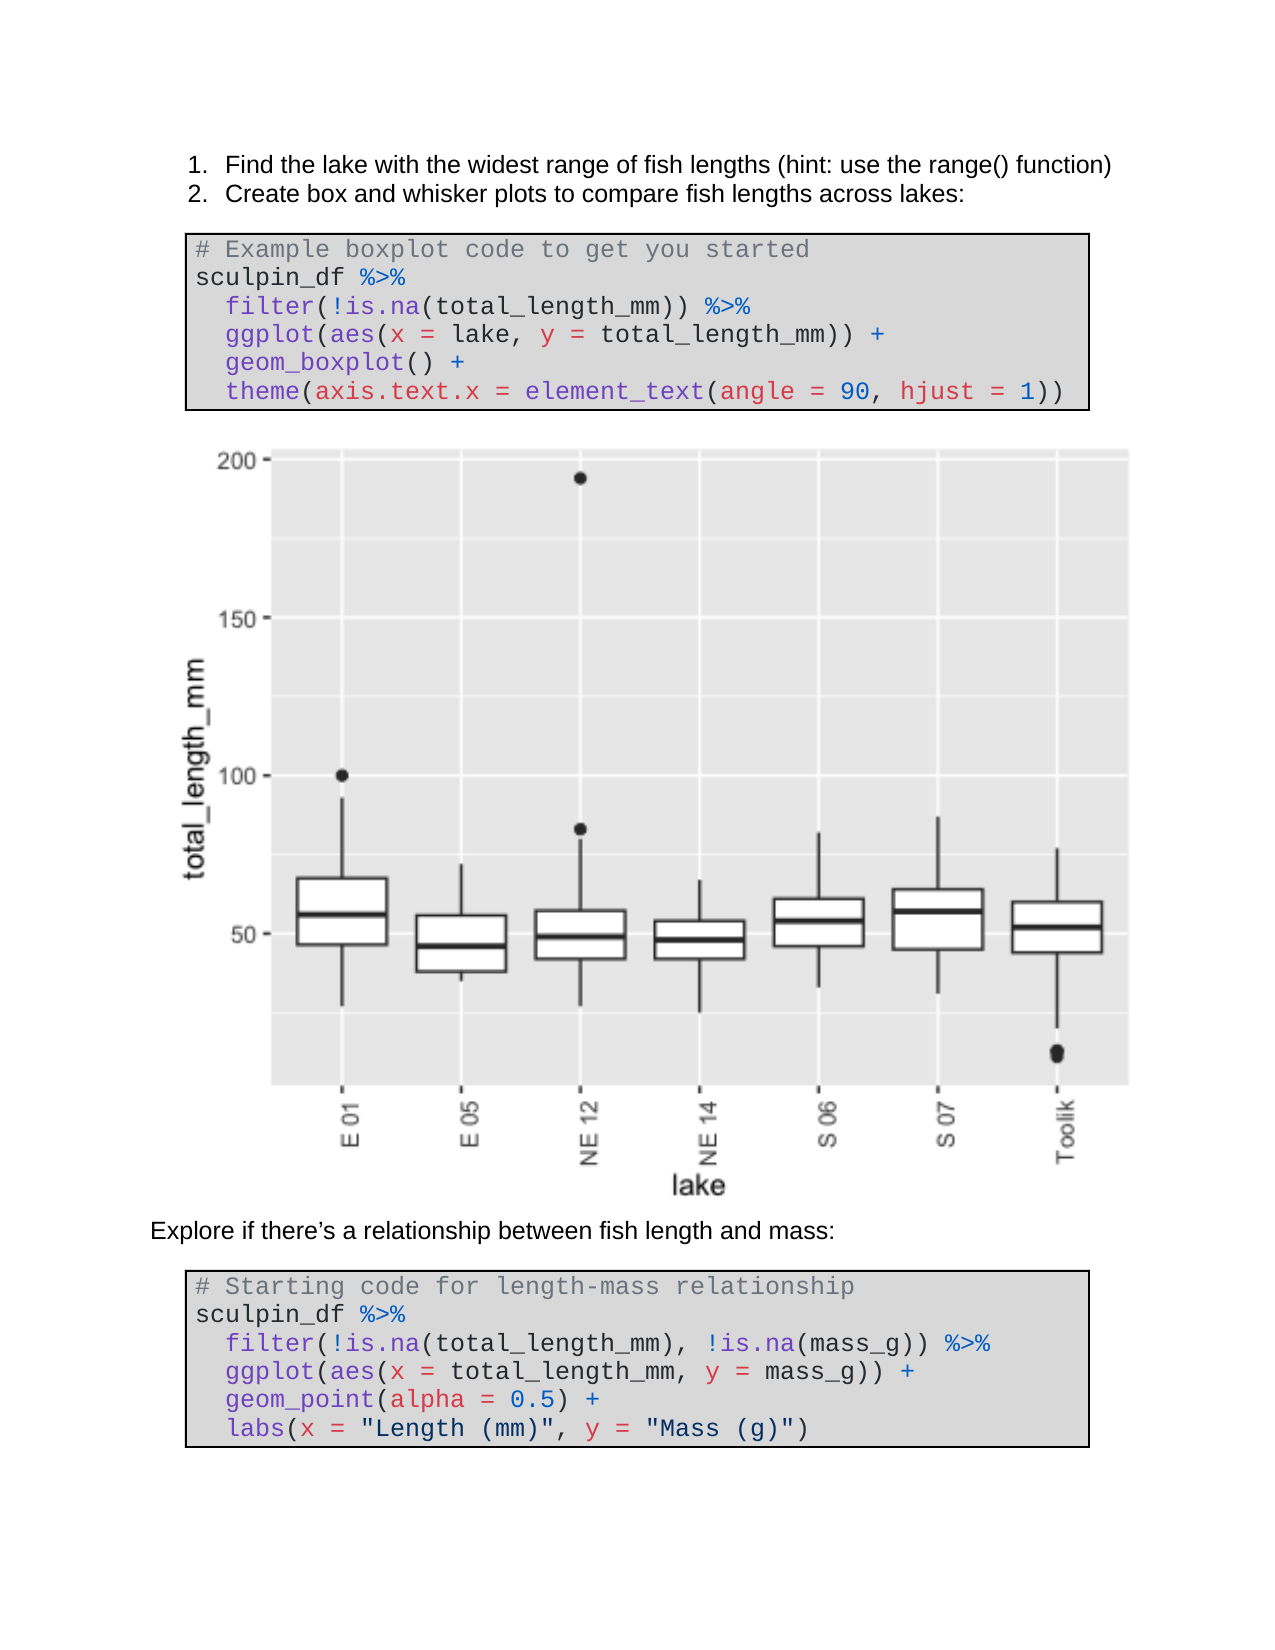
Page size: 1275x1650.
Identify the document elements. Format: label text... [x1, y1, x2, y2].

picture [168, 435, 1144, 1216]
text # Starting code for length-mass relationship sculpin_df %>% filter(!is.na(total_length_mm), !is.na(mass_g)) %>% ggplot(aes(x = total_length_mm, y = mass_g)) + geom_point(alpha = 0.5) + labs(x = "Length (mm)", y = "Mass (g)") [187, 1272, 1088, 1446]
list Find the lake with the widest range of fish lengths (hint: use the range() function) [187, 150, 1125, 179]
text # Example boxplot code to get you started sculpin_df %>% filter(!is.na(total_length_mm)) %>% ggplot(aes(x = lake, y = total_length_mm)) + geom_boxplot() + theme(axis.text.x = element_text(angle = 90, hjust = 1)) [187, 235, 1088, 409]
list Create box and whisker plots to compare fish lengths across lakes: [187, 179, 1125, 207]
